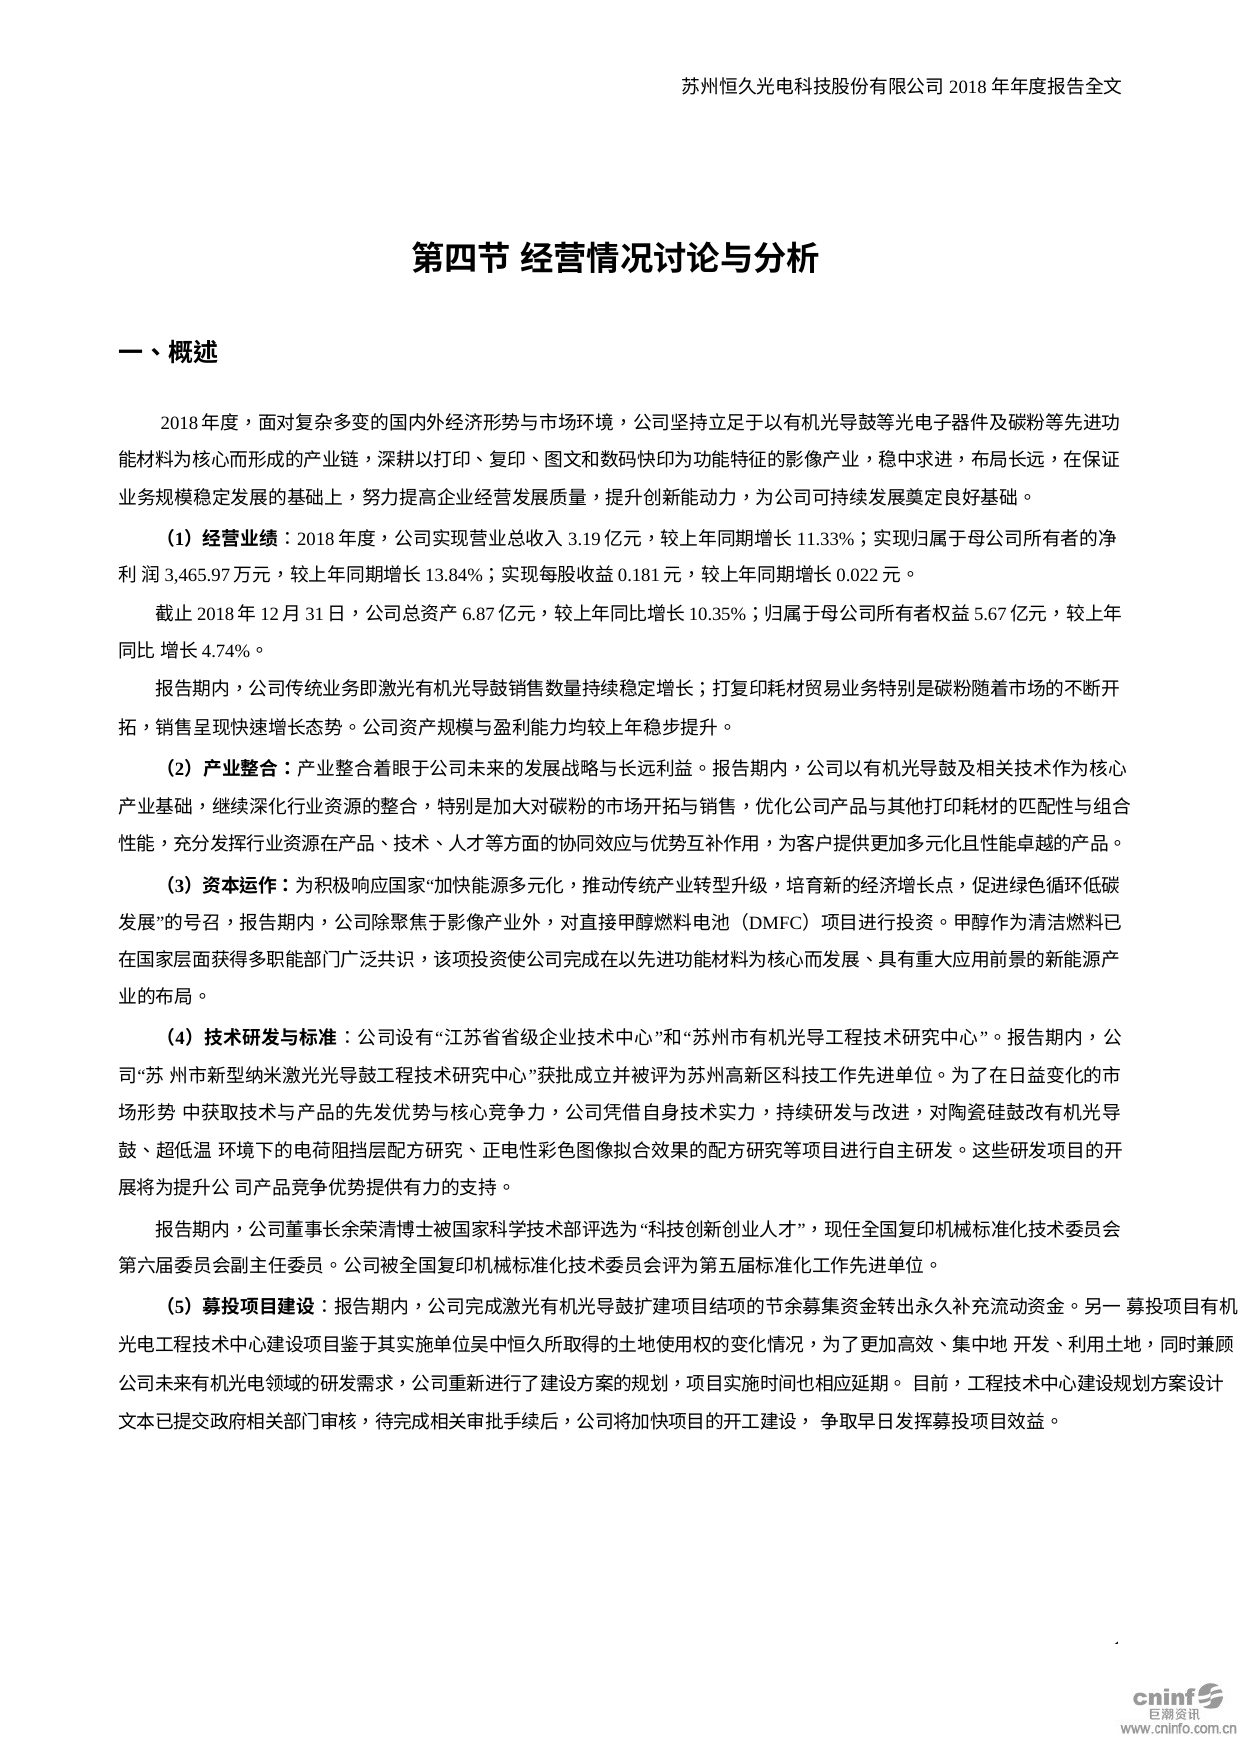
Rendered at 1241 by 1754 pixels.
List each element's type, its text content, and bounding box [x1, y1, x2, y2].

text （5）募投项目建设：报告期内，公司完成激光有机光导鼓扩建项目结项的节余募集资金转出永久补充流动资金。另一 募投项目有机光电工程技术中心建设项目鉴于其实施单位吴中恒久所取得的土地使用权的变化情况，为了更加高效、集中地 开发、利用土地，同时兼顾公司未来有机光电领域的研发需求，公司重新进行了建设方案的规划，项目实施时间也相应延期。 目前，工程技术中心建设规划方案设计文本已提交政府相关部门审核，待完成相关审批手续后，公司将加快项目的开工建设， 争取早日发挥募投项目效益。 [118, 1293, 1240, 1434]
text （1）经营业绩：2018年度，公司实现营业总收入3.19亿元，较上年同期增长11.33%；实现归属于母公司所有者的净利 润3,465.97万元，较上年同期增长13.84%；实现每股收益0.181元，较上年同期增长0.022元。 [118, 525, 1119, 587]
text （3）资本运作：为积极响应国家“加快能源多元化，推动传统产业转型升级，培育新的经济增长点，促进绿色循环低碳 发展”的号召，报告期内，公司除聚焦于影像产业外，对直接甲醇燃料电池（DMFC）项目进行投资。甲醇作为清洁燃料已 在国家层面获得多职能部门广泛共识，该项投资使公司完成在以先进功能材料为核心而发展、具有重大应用前景的新能源产 业的布局。 [118, 872, 1122, 1009]
text 报告期内，公司董事长余荣清博士被国家科学技术部评选为“科技创新创业人才”，现任全国复印机械标准化技术委员会 第六届委员会副主任委员。公司被全国复印机械标准化技术委员会评为第五届标准化工作先进单位。 [118, 1216, 1122, 1278]
subtitle 一、概述 [118, 335, 1240, 369]
text 报告期内，公司传统业务即激光有机光导鼓销售数量持续稳定增长；打复印耗材贸易业务特别是碳粉随着市场的不断开 拓，销售呈现快速增长态势。公司资产规模与盈利能力均较上年稳步提升。 [118, 676, 1122, 740]
subtitle 第四节 经营情况讨论与分析 [411, 234, 1240, 280]
text （4）技术研发与标准：公司设有“江苏省省级企业技术中心”和“苏州市有机光导工程技术研究中心”。报告期内，公司“苏 州市新型纳米激光光导鼓工程技术研究中心”获批成立并被评为苏州高新区科技工作先进单位。为了在日益变化的市场形势 中获取技术与产品的先发优势与核心竞争力，公司凭借自身技术实力，持续研发与改进，对陶瓷硅鼓改有机光导鼓、超低温 环境下的电荷阻挡层配方研究、正电性彩色图像拟合效果的配方研究等项目进行自主研发。这些研发项目的开展将为提升公 司产品竞争优势提供有力的支持。 [118, 1025, 1123, 1200]
text 截止2018年12月31日，公司总资产6.87亿元，较上年同比增长10.35%；归属于母公司所有者权益5.67亿元，较上年同比 增长4.74%。 [118, 601, 1122, 662]
text 2018年度，面对复杂多变的国内外经济形势与市场环境，公司坚持立足于以有机光导鼓等光电子器件及碳粉等先进功 能材料为核心而形成的产业链，深耕以打印、复印、图文和数码快印为功能特征的影像产业，稳中求进，布局长远，在保证 业务规模稳定发展的基础上，努力提高企业经营发展质量，提升创新能动力，为公司可持续发展奠定良好基础。 [118, 409, 1122, 509]
picture [1115, 1680, 1240, 1737]
text （2）产业整合：产业整合着眼于公司未来的发展战略与长远利益。报告期内，公司以有机光导鼓及相关技术作为核心 产业基础，继续深化行业资源的整合，特别是加大对碳粉的市场开拓与销售，优化公司产品与其他打印耗材的匹配性与组合 性能，充分发挥行业资源在产品、技术、人才等方面的协同效应与优势互补作用，为客户提供更加多元化且性能卓越的产品。 [118, 756, 1132, 856]
